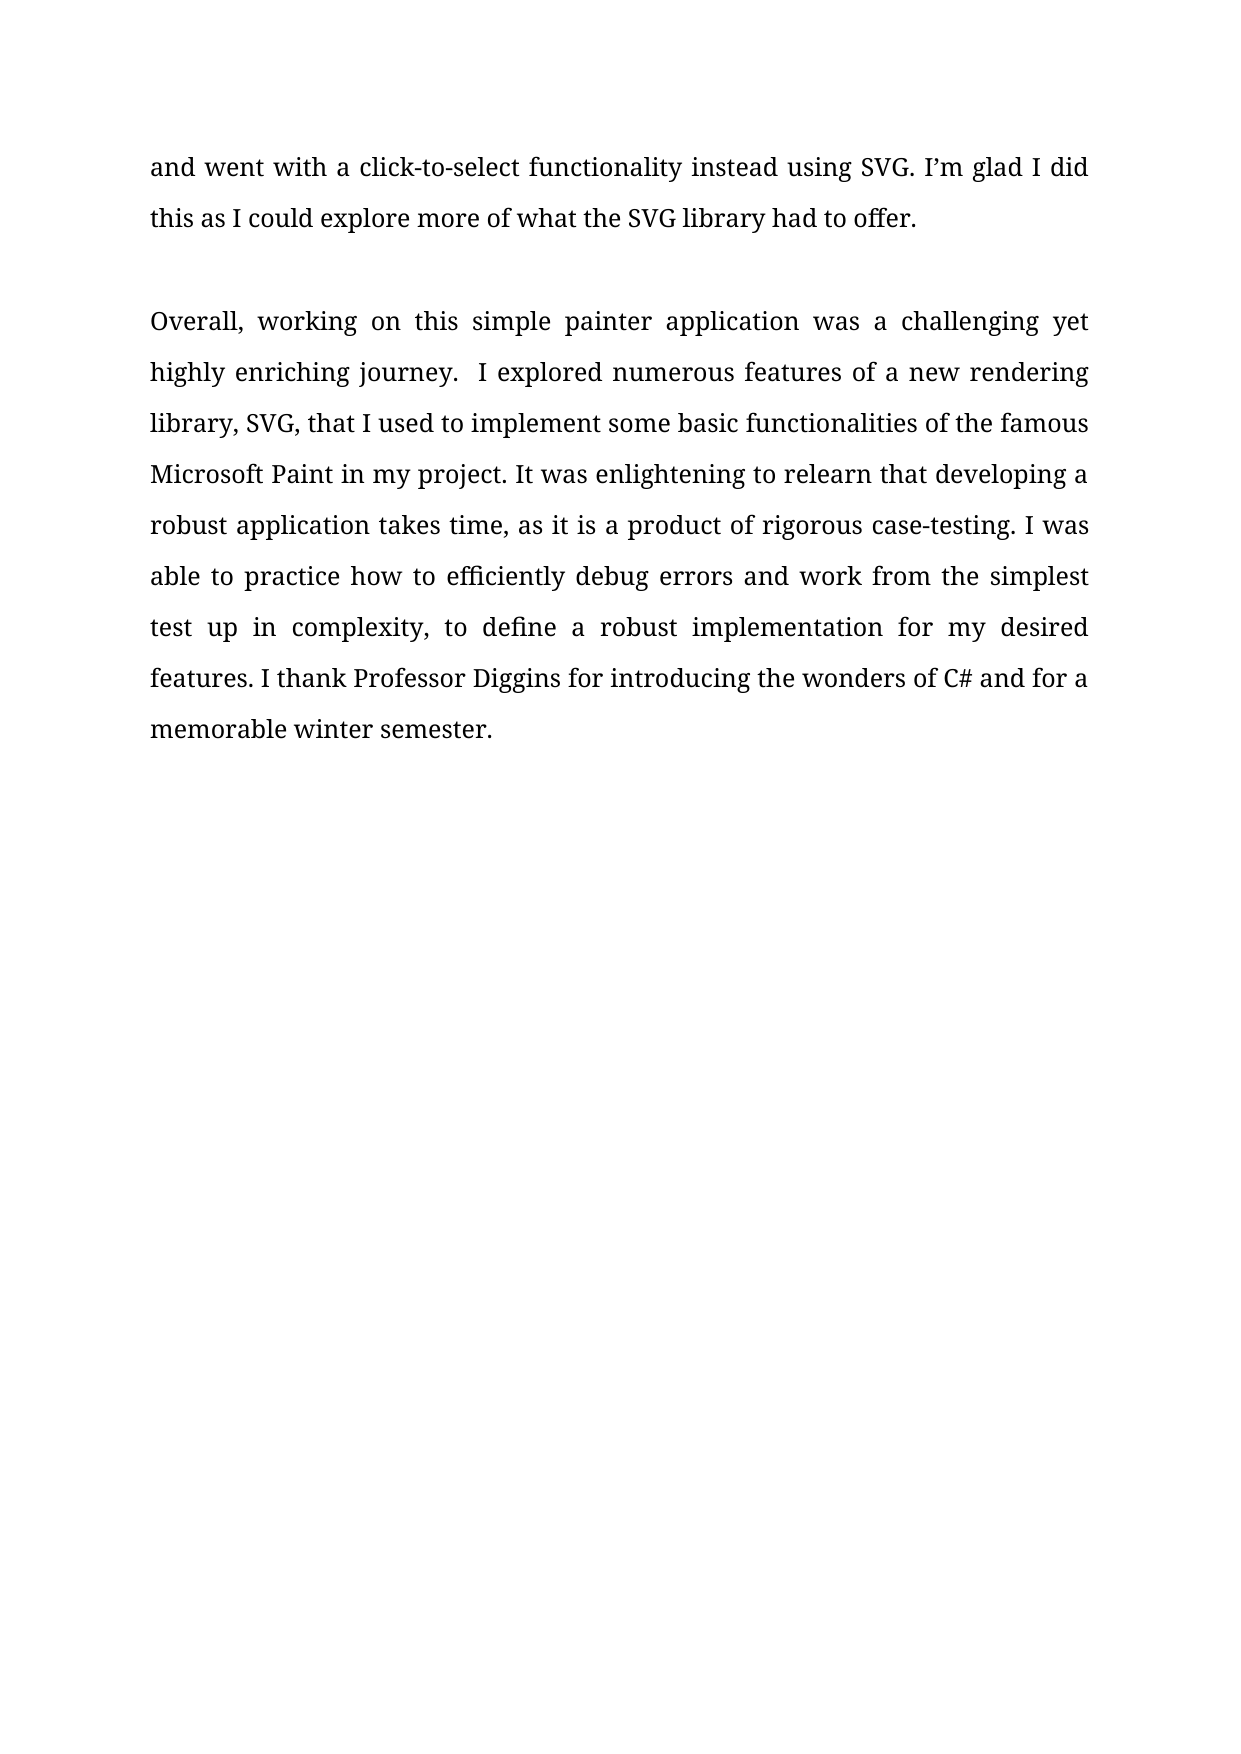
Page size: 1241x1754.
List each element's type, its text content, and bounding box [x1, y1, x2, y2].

text Overall, working on this simple painter application was a challenging yet highly enriching journey. I explored numerous features of a new rendering library, SVG, that I used to implement some basic functionalities of the famous Microsoft Paint in my project. It was enlightening to relearn that developing a robust application takes time, as it is a product of rigorous case-testing. I was able to practice how to efficiently debug errors and work from the simplest test up in complexity, to define a robust implementation for my desired features. I thank Professor Diggins for introducing the wonders of C# and for a memorable winter semester. [150, 303, 1090, 746]
